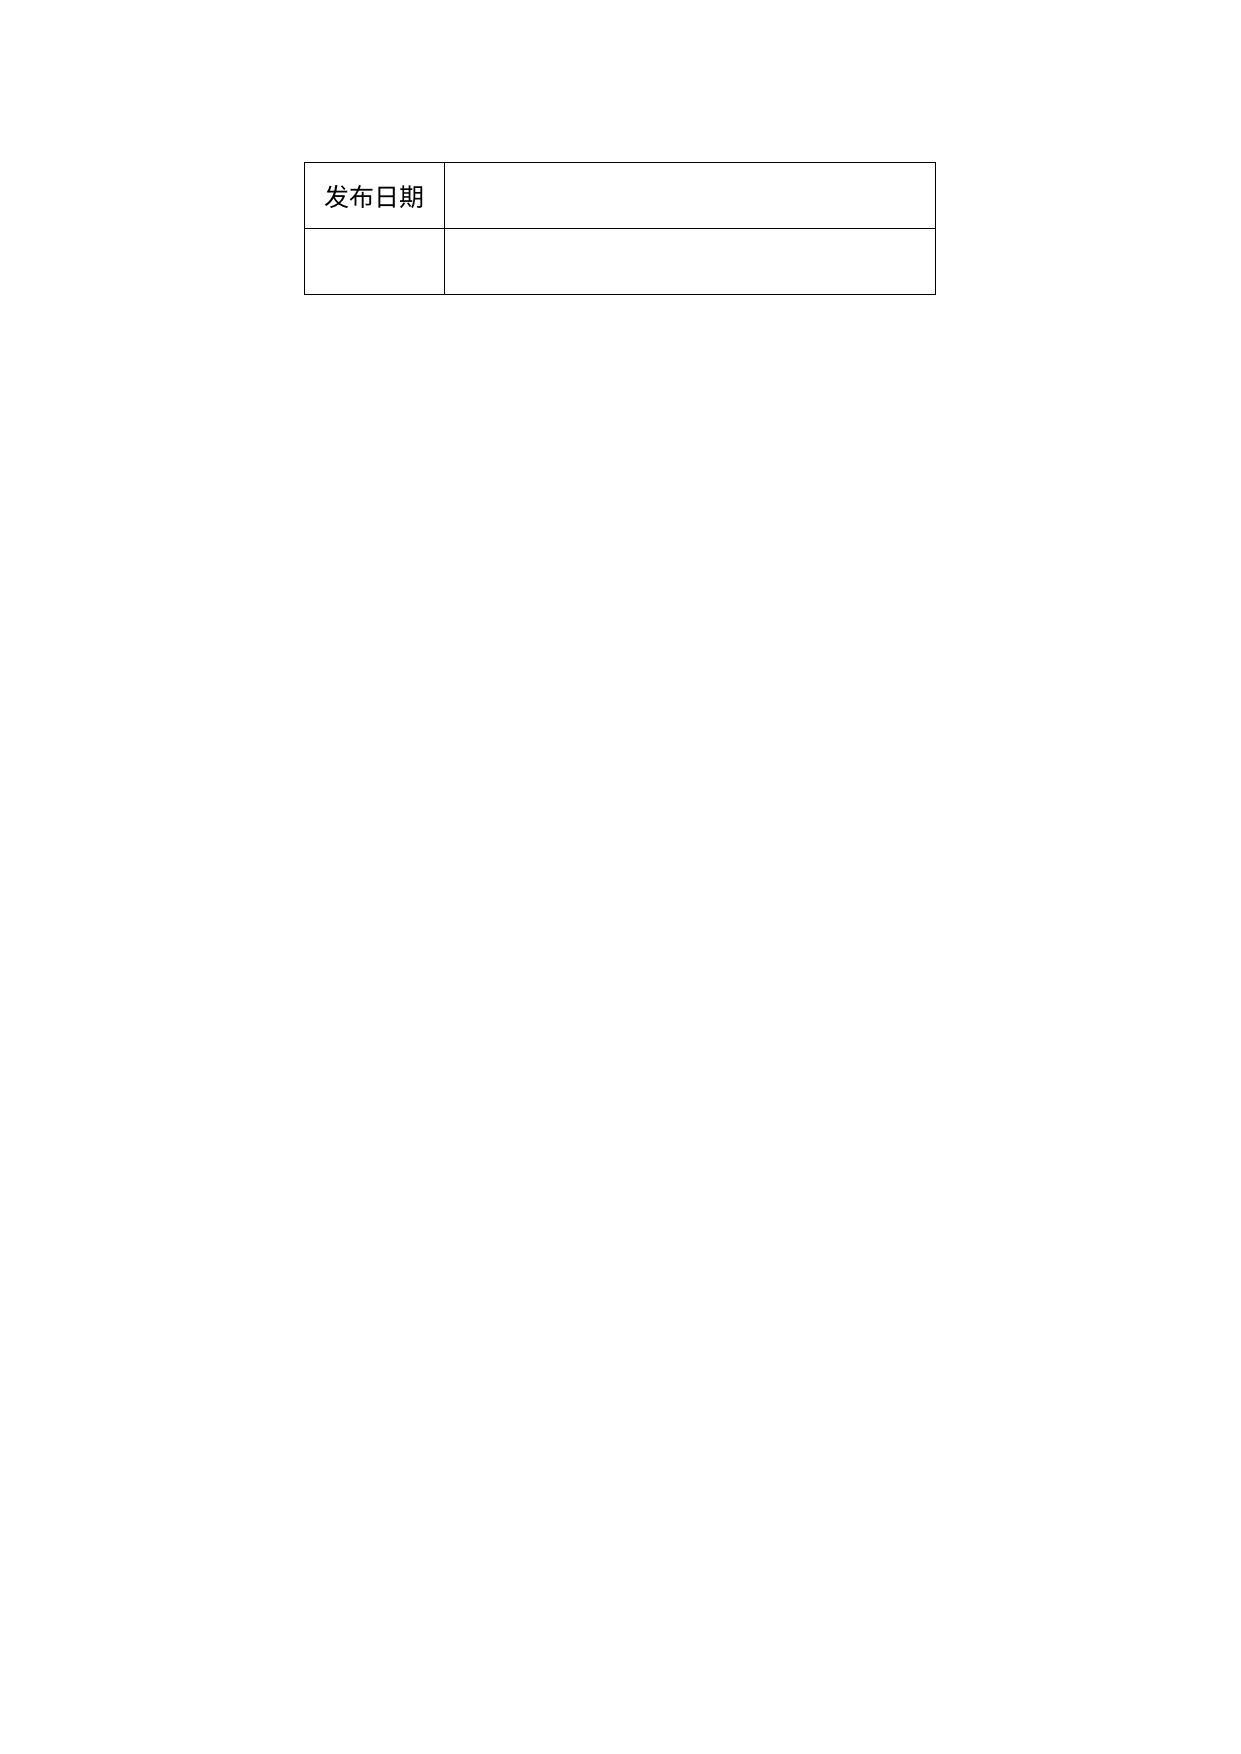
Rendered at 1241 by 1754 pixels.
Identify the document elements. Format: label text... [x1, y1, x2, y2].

table_cell [445, 163, 935, 228]
table_cell [445, 229, 935, 294]
table_cell 发布日期 [305, 163, 444, 228]
table_cell [305, 229, 444, 294]
